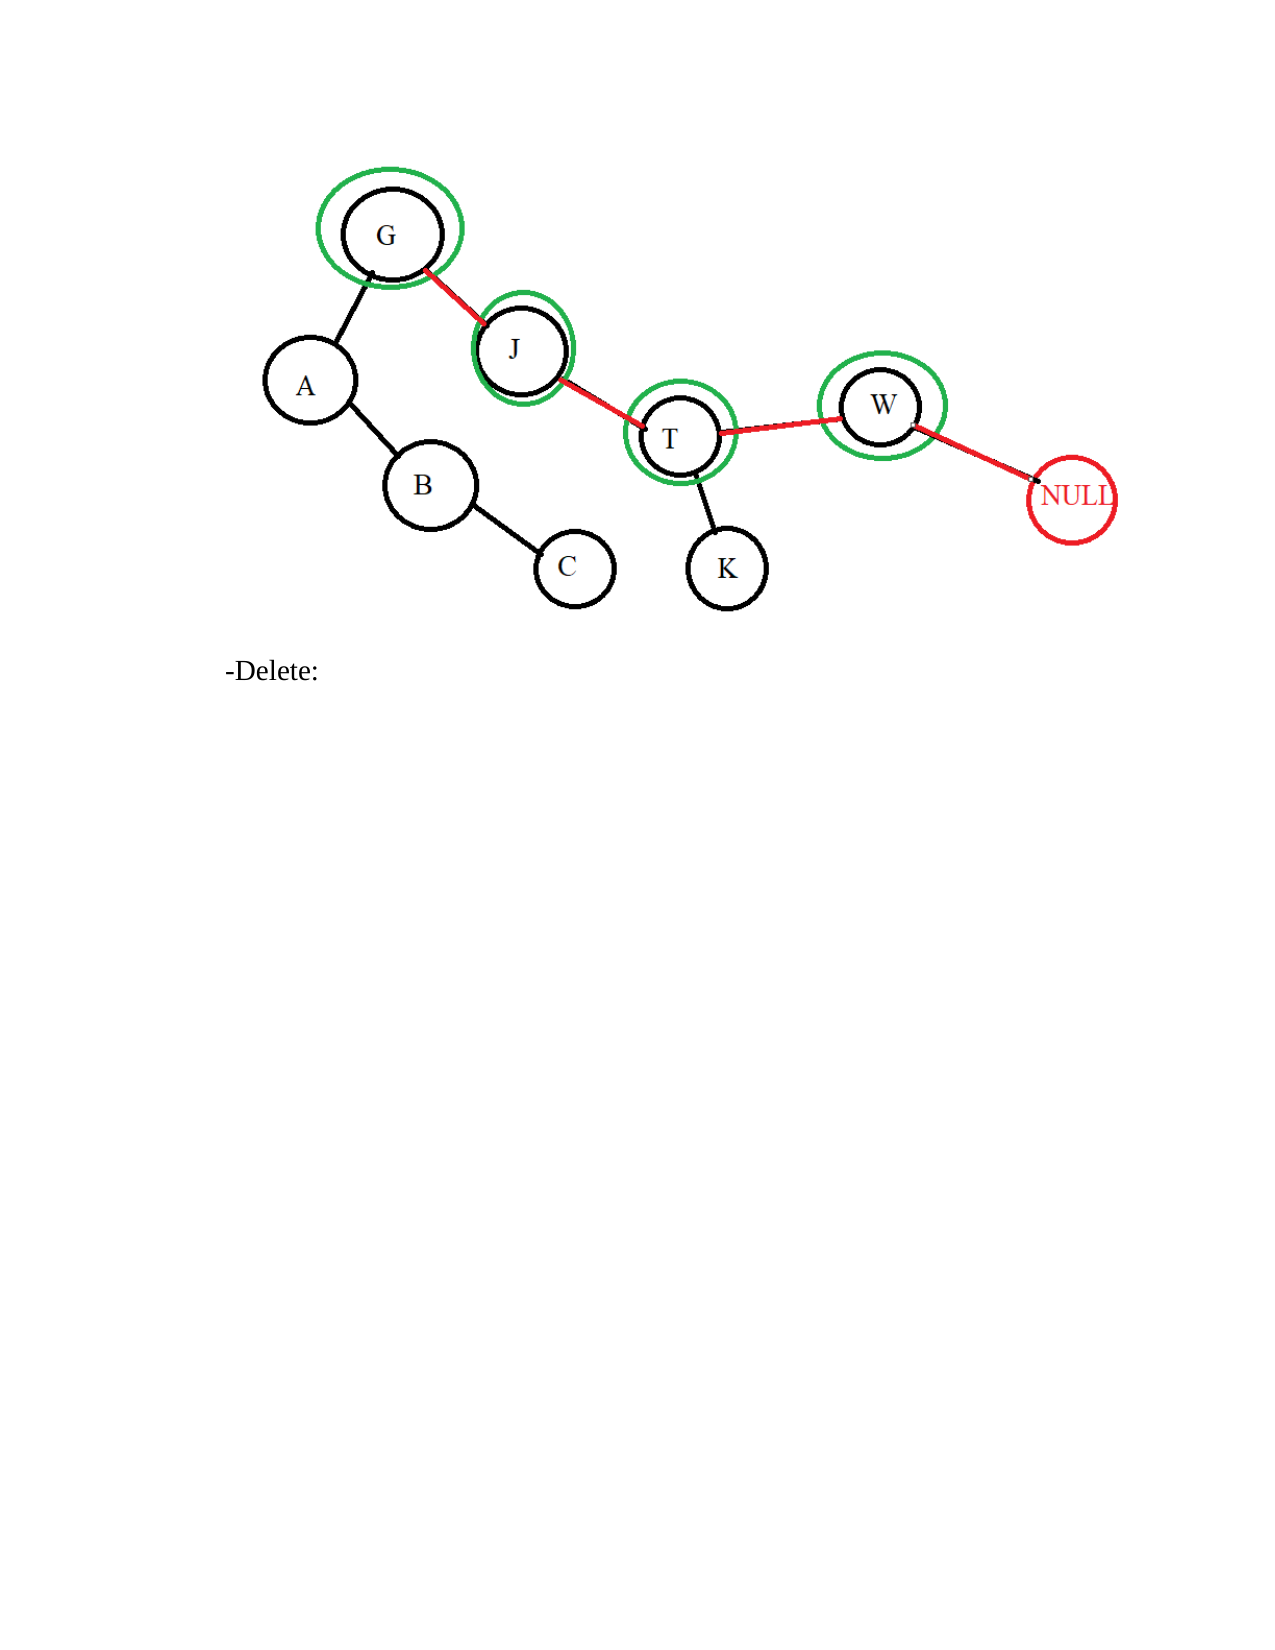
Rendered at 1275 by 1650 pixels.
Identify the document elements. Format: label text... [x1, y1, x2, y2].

picture [225, 150, 1170, 651]
list -Delete: [225, 653, 1125, 687]
